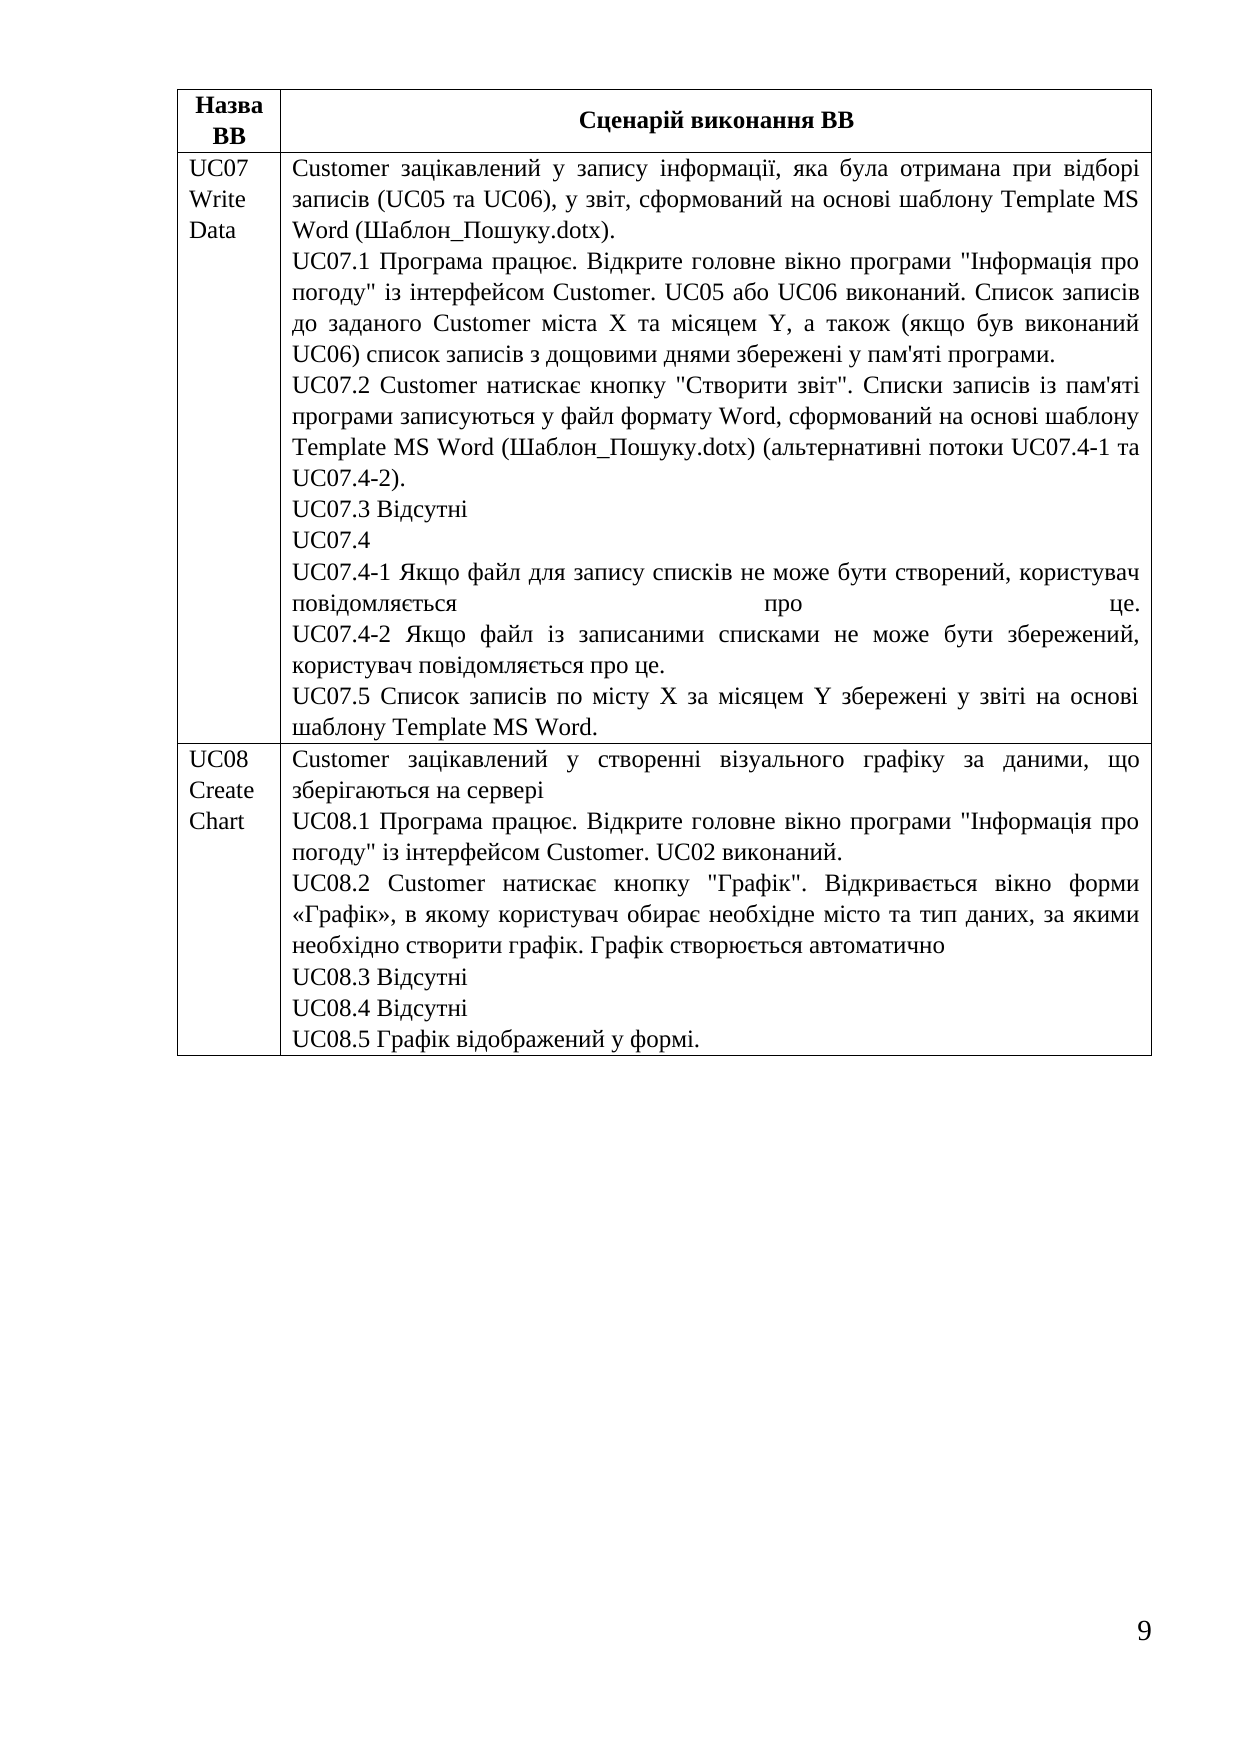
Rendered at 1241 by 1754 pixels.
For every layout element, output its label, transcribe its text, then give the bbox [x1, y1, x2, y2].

table_cell Customer зацікавлений у запису інформації, яка була отримана при відборі записів (UC05 та UC06), у звіт, сформований на основі шаблону Template MS Word (Шаблон_Пошуку.dotx). UC07.1 Програма працює. Відкрите головне вікно програми "Інформація про погоду" із інтерфейсом Customer. UC05 або UC06 виконаний. Список записів до заданого Customer міста Х та місяцем Y, а також (якщо був виконаний UC06) список записів з дощовими днями збережені у пам'яті програми. UC07.2 Customer натискає кнопку "Створити звіт". Списки записів із пам'яті програми записуються у файл формату Word, сформований на основі шаблону Template MS Word (Шаблон_Пошуку.dotx) (альтернативні потоки UC07.4-1 та UC07.4-2). UC07.3 Відсутні UC07.4 UC07.4-1 Якщо файл для запису списків не може бути створений, користувач повідомляється про це. UC07.4-2 Якщо файл із записаними списками не може бути збережений, користувач повідомляється про це. UC07.5 Список записів по місту Х за місяцем Y збережені у звіті на основі шаблону Template MS Word. [281, 153, 1151, 743]
table_cell UC07 Write Data [178, 153, 280, 743]
table_cell Сценарій виконання ВВ [281, 90, 1151, 152]
table_cell Customer зацікавлений у створенні візуального графіку за даними, що зберігаються на сервері UC08.1 Програма працює. Відкрите головне вікно програми "Інформація про погоду" із інтерфейсом Customer. UC02 виконаний. UC08.2 Customer натискає кнопку "Графік". Відкривається вікно форми «Графік», в якому користувач обирає необхідне місто та тип даних, за якими необхідно створити графік. Графік створюється автоматично UC08.3 Відсутні UC08.4 Відсутні UC08.5 Графік відображений у формі. [281, 744, 1151, 1055]
table_cell Назва ВВ [178, 90, 280, 152]
table_cell UC08 Create Chart [178, 744, 280, 1055]
